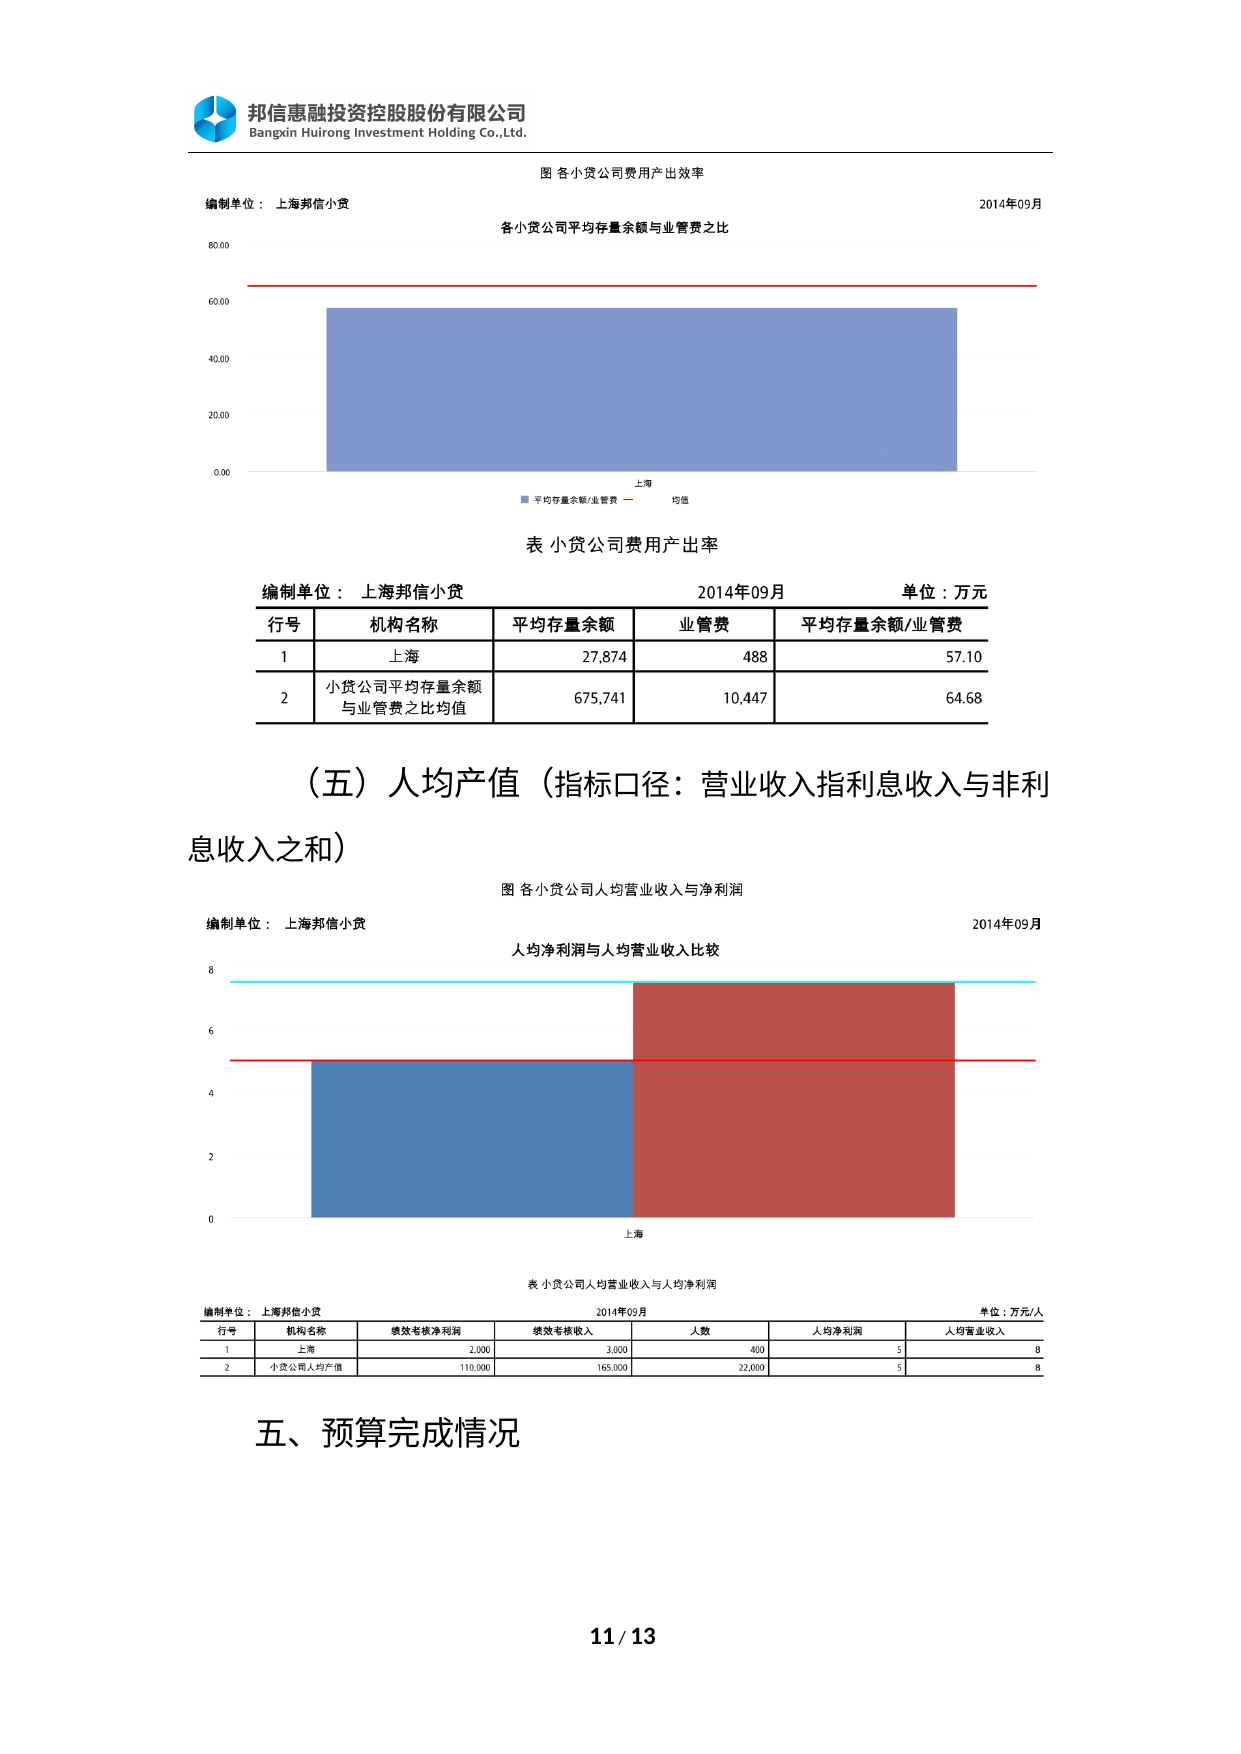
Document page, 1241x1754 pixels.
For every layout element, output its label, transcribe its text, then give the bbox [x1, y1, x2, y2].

text （五）人均产值（指标口径：营业收入指利息收入与非利息收入之和） [187, 748, 1053, 878]
picture [187, 878, 1053, 1246]
text 五、预算完成情况 [187, 1398, 1053, 1463]
picture [187, 88, 533, 150]
picture [187, 521, 1053, 744]
picture [187, 1268, 1053, 1395]
picture [187, 163, 1053, 518]
